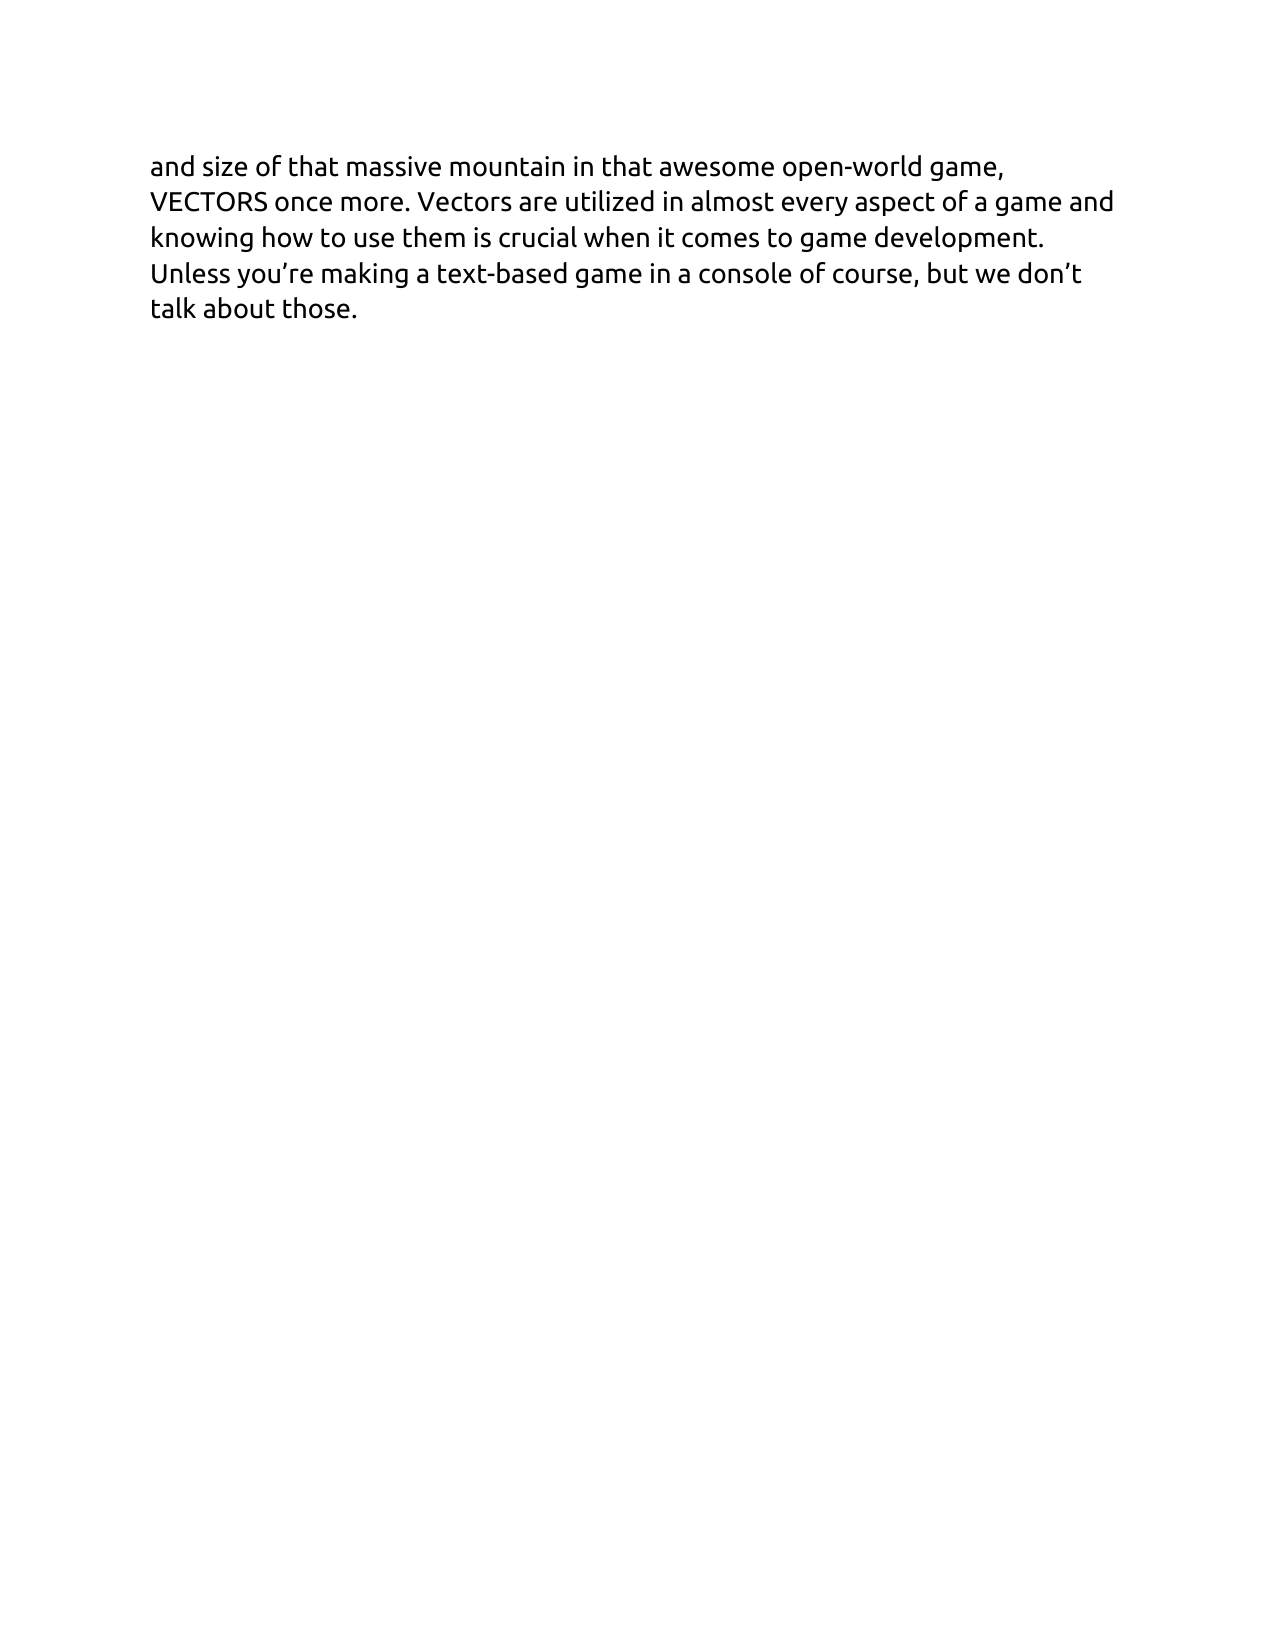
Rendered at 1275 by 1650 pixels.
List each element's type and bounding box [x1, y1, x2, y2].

text [150, 150, 1125, 324]
